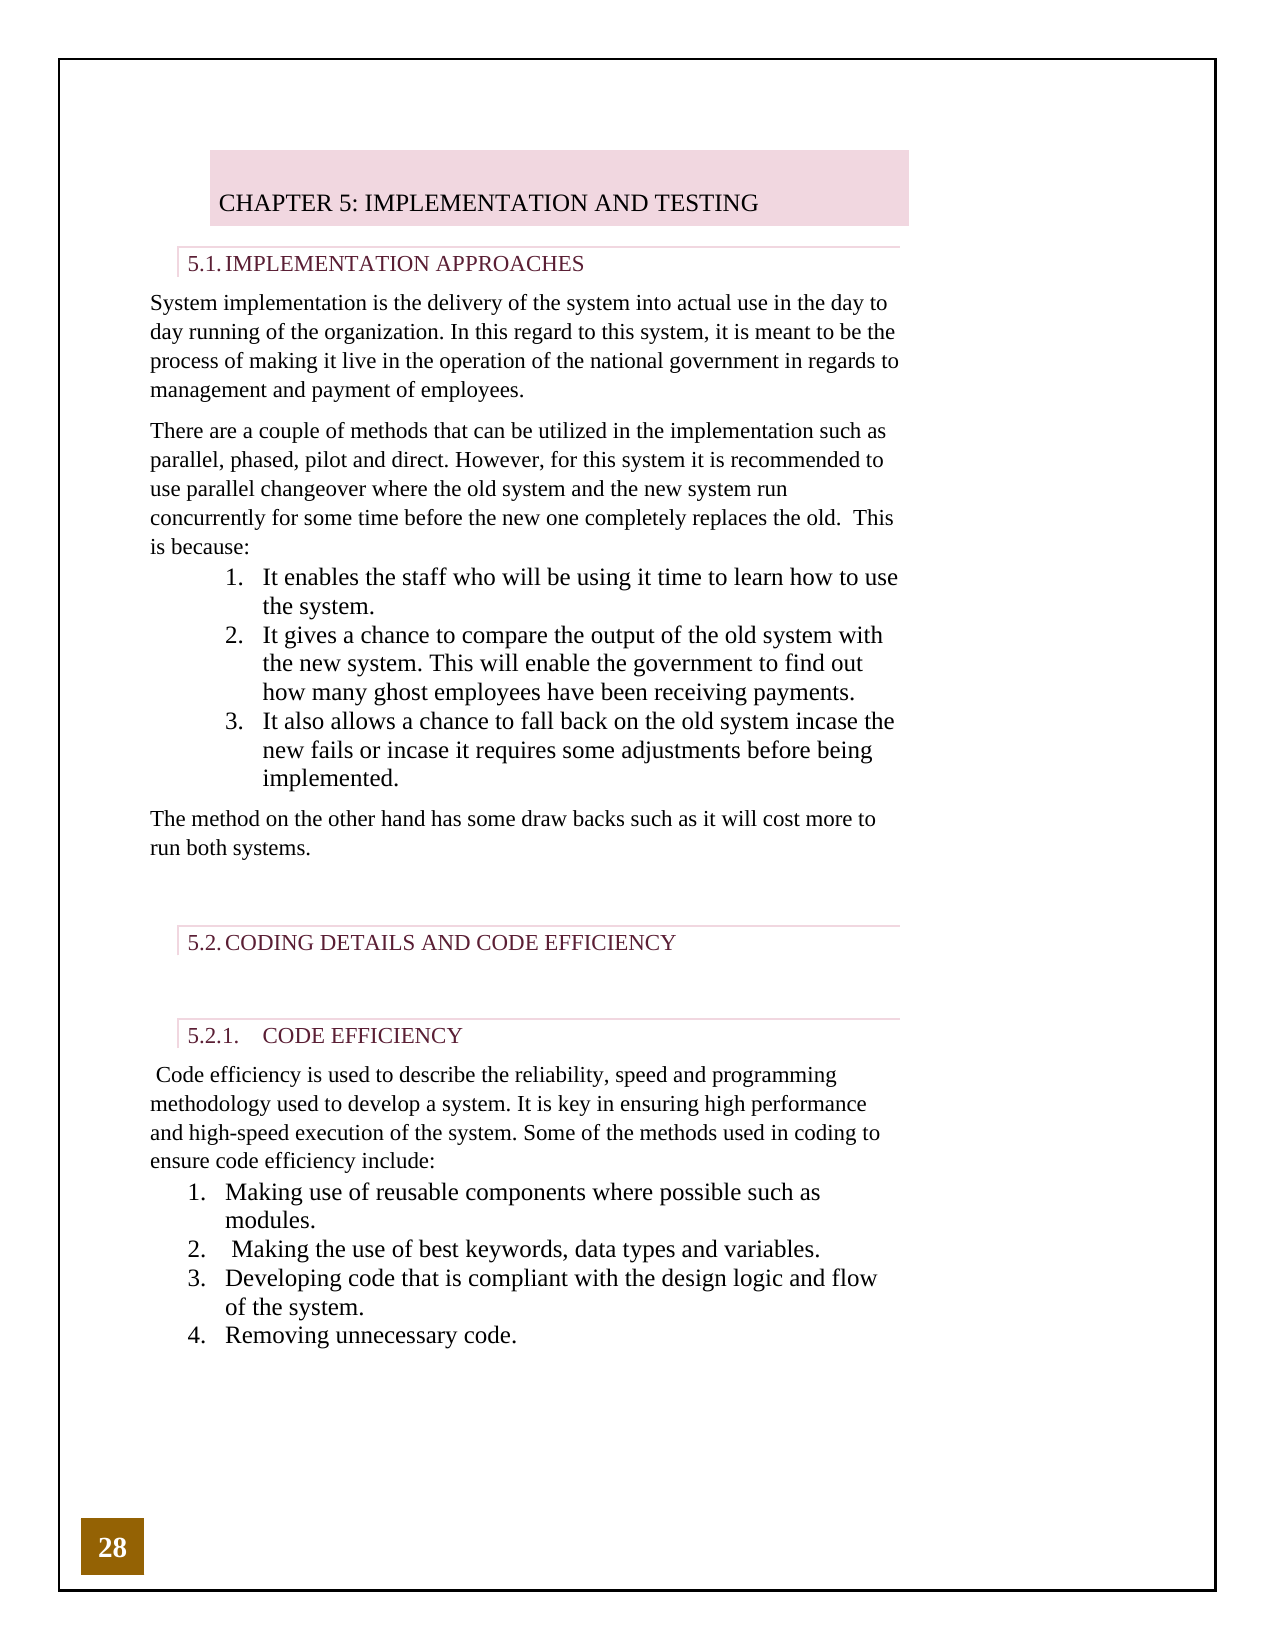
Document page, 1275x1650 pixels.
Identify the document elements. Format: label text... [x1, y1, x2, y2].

list It gives a chance to compare the output of the old system with the new system. This will enable the government to find out how many ghost employees have been receiving payments. [225, 620, 900, 706]
list Developing code that is compliant with the design logic and flow of the system. [187, 1263, 900, 1320]
list Making use of reusable components where possible such as modules. [187, 1177, 900, 1234]
text Code efficiency is used to describe the reliability, speed and programming methodology used to develop a system. It is key in ensuring high performance and high-speed execution of the system. Some of the methods used in coding to ensure code efficiency include: [150, 1061, 900, 1174]
text There are a couple of methods that can be utilized in the implementation such as parallel, phased, pilot and direct. However, for this system it is recommended to use parallel changeover where the old system and the new system run concurrently for some time before the new one completely replaces the old. This is because: [150, 417, 900, 559]
subtitle Coding details and Code Efficiency [179, 927, 900, 955]
list It enables the staff who will be using it time to learn how to use the system. [225, 562, 900, 620]
subtitle CHAPTER 5: IMPLEMENTATION AND TESTING [211, 179, 908, 225]
subtitle Code Efficiency [179, 1020, 900, 1048]
subtitle Implementation Approaches [179, 248, 900, 277]
list Removing unnecessary code. [187, 1320, 900, 1349]
list Making the use of best keywords, data types and variables. [187, 1234, 900, 1263]
text System implementation is the delivery of the system into actual use in the day to day running of the organization. In this regard to this system, it is meant to be the process of making it live in the operation of the national government in regards to management and payment of employees. [150, 289, 900, 402]
list It also allows a chance to fall back on the old system incase the new fails or incase it requires some adjustments before being implemented. [225, 706, 900, 792]
text The method on the other hand has some draw backs such as it will cost more to run both systems. [150, 805, 900, 860]
